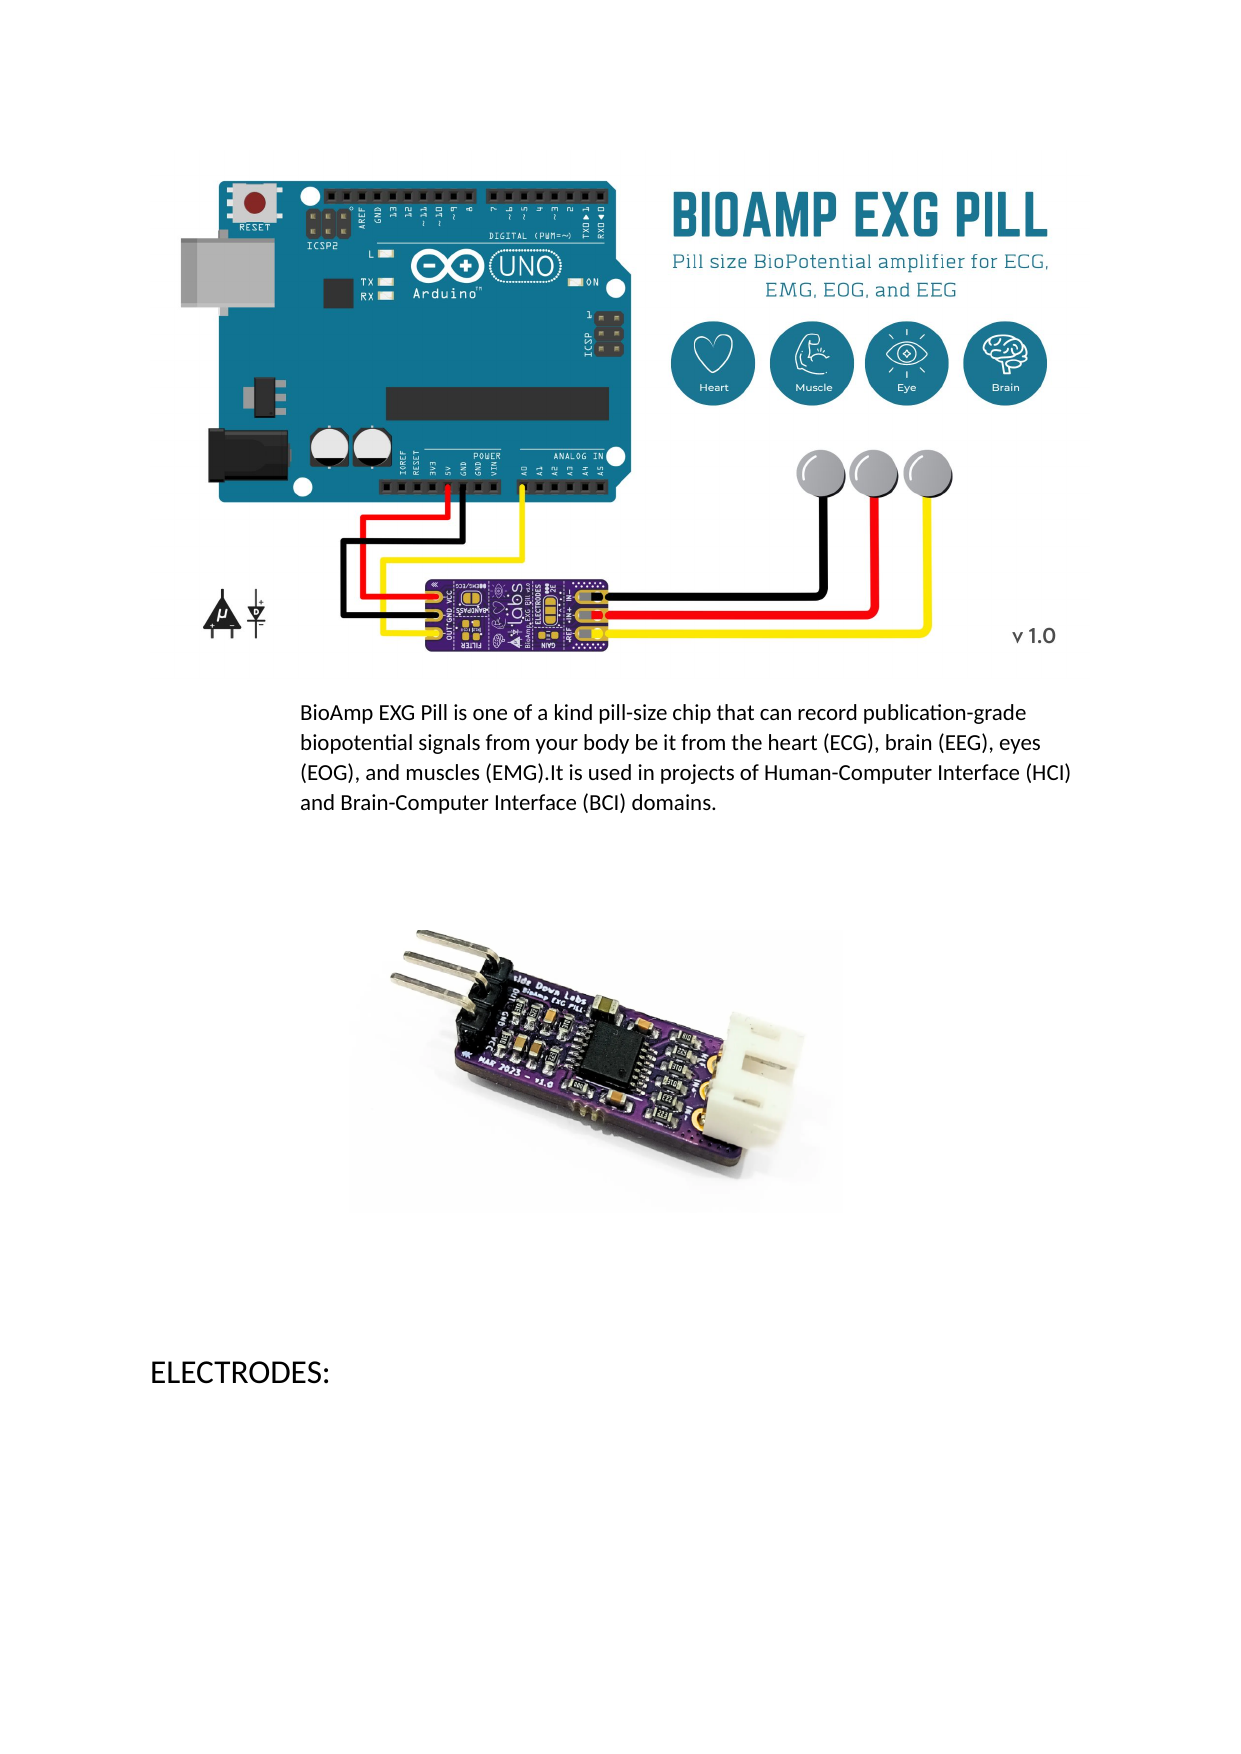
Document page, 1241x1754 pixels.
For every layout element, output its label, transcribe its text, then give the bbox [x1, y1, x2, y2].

text ELECTRODES: [150, 1351, 1090, 1392]
text BioAmp EXG Pill is one of a kind pill-size chip that can record publication-grade biopotential signals from your body be it from the heart (ECG), brain (EEG), eyes (EOG), and muscles (EMG).It is used in projects of Human-Computer Interface (HCI) and Brain-Computer Interface (BCI) domains. [300, 698, 1090, 816]
picture [348, 930, 843, 1213]
picture [150, 150, 1091, 679]
